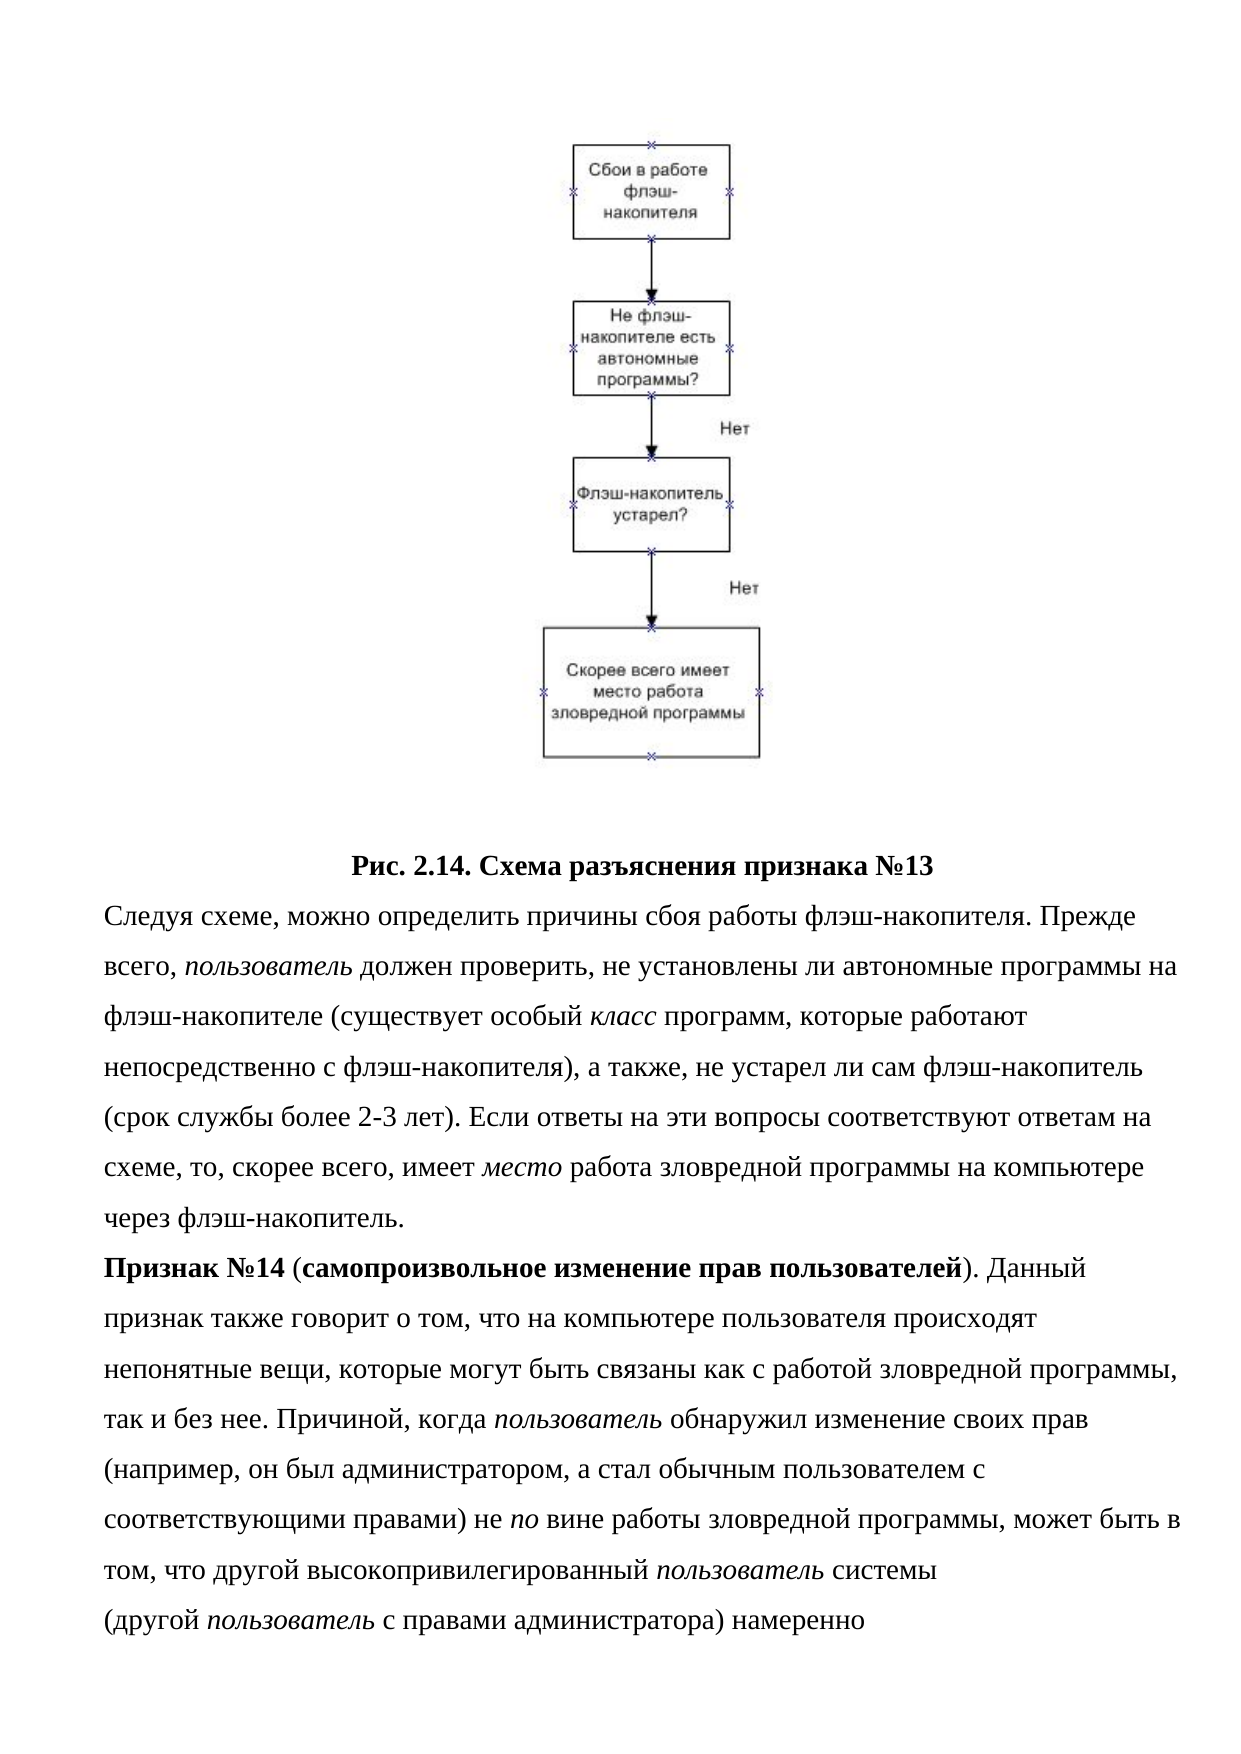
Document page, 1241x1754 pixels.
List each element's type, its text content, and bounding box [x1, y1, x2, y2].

text Рис. 2.14. Схема разъяснения признака №13 [103, 797, 1181, 881]
picture [498, 118, 787, 784]
text Следуя схеме, можно определить причины сбоя работы флэш-накопителя. Прежде всего, пользователь должен проверить, не установлены ли автономные программы на флэш-накопителе (существует особый класс программ, которые работают непосредственно с флэш-накопителя), а также, не устарел ли сам флэш-накопитель (срок службы более 2-3 лет). Если ответы на эти вопросы соответствуют ответам на схеме, то, скорее всего, имеет место работа зловредной программы на компьютере через флэш-накопитель. [103, 898, 1181, 1233]
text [103, 1250, 1181, 1636]
